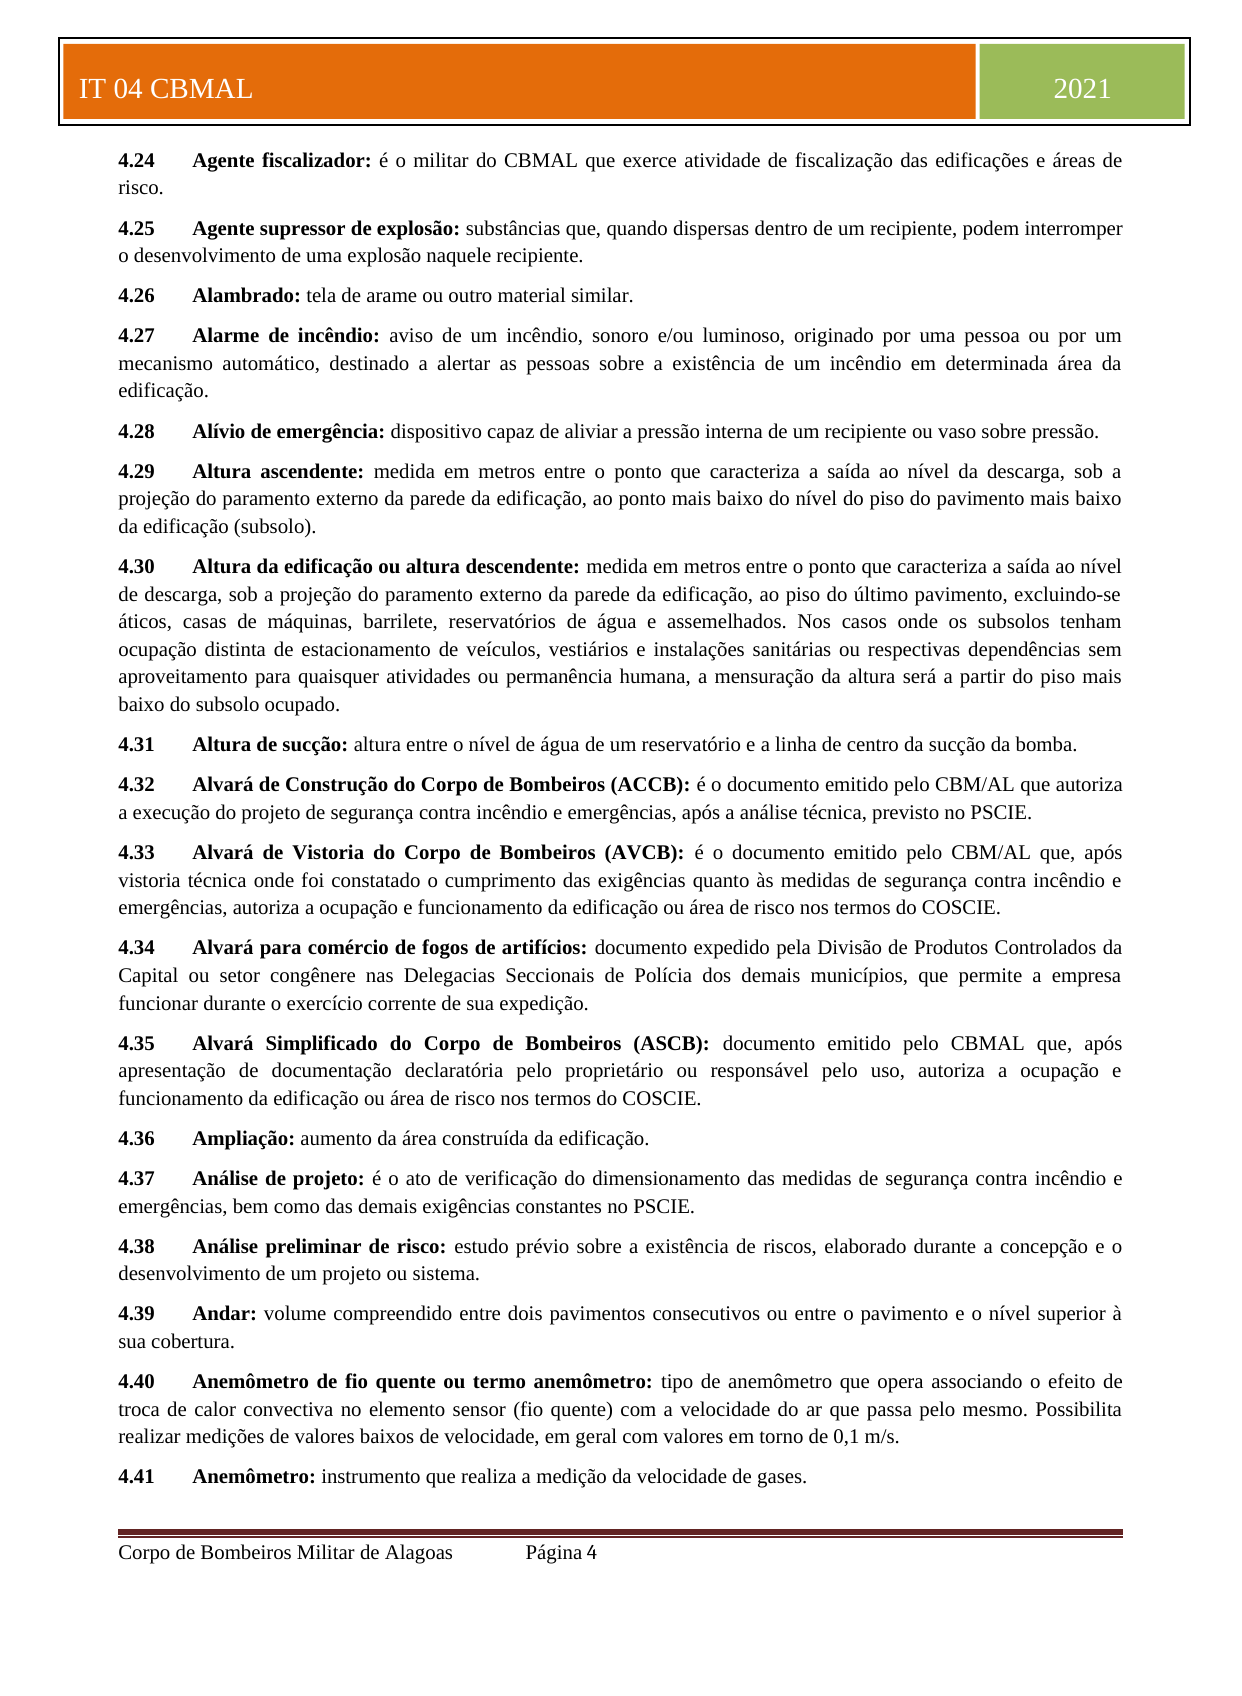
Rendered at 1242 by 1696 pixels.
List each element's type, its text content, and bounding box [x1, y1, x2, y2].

text Altura ascendente: medida em metros entre o ponto que caracteriza a saída ao nível da descarga, sob a projeção do paramento externo da parede da edificação, ao ponto mais baixo do nível do piso do pavimento mais baixo da edificação (subsolo). [118, 459, 1123, 538]
text Alvará Simplificado do Corpo de Bombeiros (ASCB): documento emitido pelo CBMAL que, após apresentação de documentação declaratória pelo proprietário ou responsável pelo uso, autoriza a ocupação e funcionamento da edificação ou área de risco nos termos do COSCIE. [118, 1031, 1123, 1110]
text Anemômetro de fio quente ou termo anemômetro: tipo de anemômetro que opera associando o efeito de troca de calor convectiva no elemento sensor (fio quente) com a velocidade do ar que passa pelo mesmo. Possibilita realizar medições de valores baixos de velocidade, em geral com valores em torno de 0,1 m/s. [118, 1369, 1123, 1448]
text Alambrado: tela de arame ou outro material similar. [118, 283, 1123, 307]
text Altura de sucção: altura entre o nível de água de um reservatório e a linha de centro da sucção da bomba. [118, 732, 1123, 756]
text Altura da edificação ou altura descendente: medida em metros entre o ponto que caracteriza a saída ao nível de descarga, sob a projeção do paramento externo da parede da edificação, ao piso do último pavimento, excluindo-se áticos, casas de máquinas, barrilete, reservatórios de água e assemelhados. Nos casos onde os subsolos tenham ocupação distinta de estacionamento de veículos, vestiários e instalações sanitárias ou respectivas dependências sem aproveitamento para quaisquer atividades ou permanência humana, a mensuração da altura será a partir do piso mais baixo do subsolo ocupado. [118, 554, 1123, 716]
text Alvará de Vistoria do Corpo de Bombeiros (AVCB): é o documento emitido pelo CBM/AL que, após vistoria técnica onde foi constatado o cumprimento das exigências quanto às medidas de segurança contra incêndio e emergências, autoriza a ocupação e funcionamento da edificação ou área de risco nos termos do COSCIE. [118, 840, 1123, 919]
text Alívio de emergência: dispositivo capaz de aliviar a pressão interna de um recipiente ou vaso sobre pressão. [118, 418, 1123, 443]
text Alvará para comércio de fogos de artifícios: documento expedido pela Divisão de Produtos Controlados da Capital ou setor congênere nas Delegacias Seccionais de Polícia dos demais municípios, que permite a empresa funcionar durante o exercício corrente de sua expedição. [118, 935, 1123, 1014]
text Análise de projeto: é o ato de verificação do dimensionamento das medidas de segurança contra incêndio e emergências, bem como das demais exigências constantes no PSCIE. [118, 1166, 1123, 1218]
text Alarme de incêndio: aviso de um incêndio, sonoro e/ou luminoso, originado por uma pessoa ou por um mecanismo automático, destinado a alertar as pessoas sobre a existência de um incêndio em determinada área da edificação. [118, 323, 1123, 402]
text Alvará de Construção do Corpo de Bombeiros (ACCB): é o documento emitido pelo CBM/AL que autoriza a execução do projeto de segurança contra incêndio e emergências, após a análise técnica, previsto no PSCIE. [118, 772, 1123, 824]
text Andar: volume compreendido entre dois pavimentos consecutivos ou entre o pavimento e o nível superior à sua cobertura. [118, 1301, 1123, 1353]
text Anemômetro: instrumento que realiza a medição da velocidade de gases. [118, 1464, 1123, 1488]
text Agente supressor de explosão: substâncias que, quando dispersas dentro de um recipiente, podem interromper o desenvolvimento de uma explosão naquele recipiente. [118, 215, 1123, 267]
text Análise preliminar de risco: estudo prévio sobre a existência de riscos, elaborado durante a concepção e o desenvolvimento de um projeto ou sistema. [118, 1234, 1123, 1285]
text Agente fiscalizador: é o militar do CBMAL que exerce atividade de fiscalização das edificações e áreas de risco. [118, 148, 1123, 199]
text Ampliação: aumento da área construída da edificação. [118, 1126, 1123, 1150]
